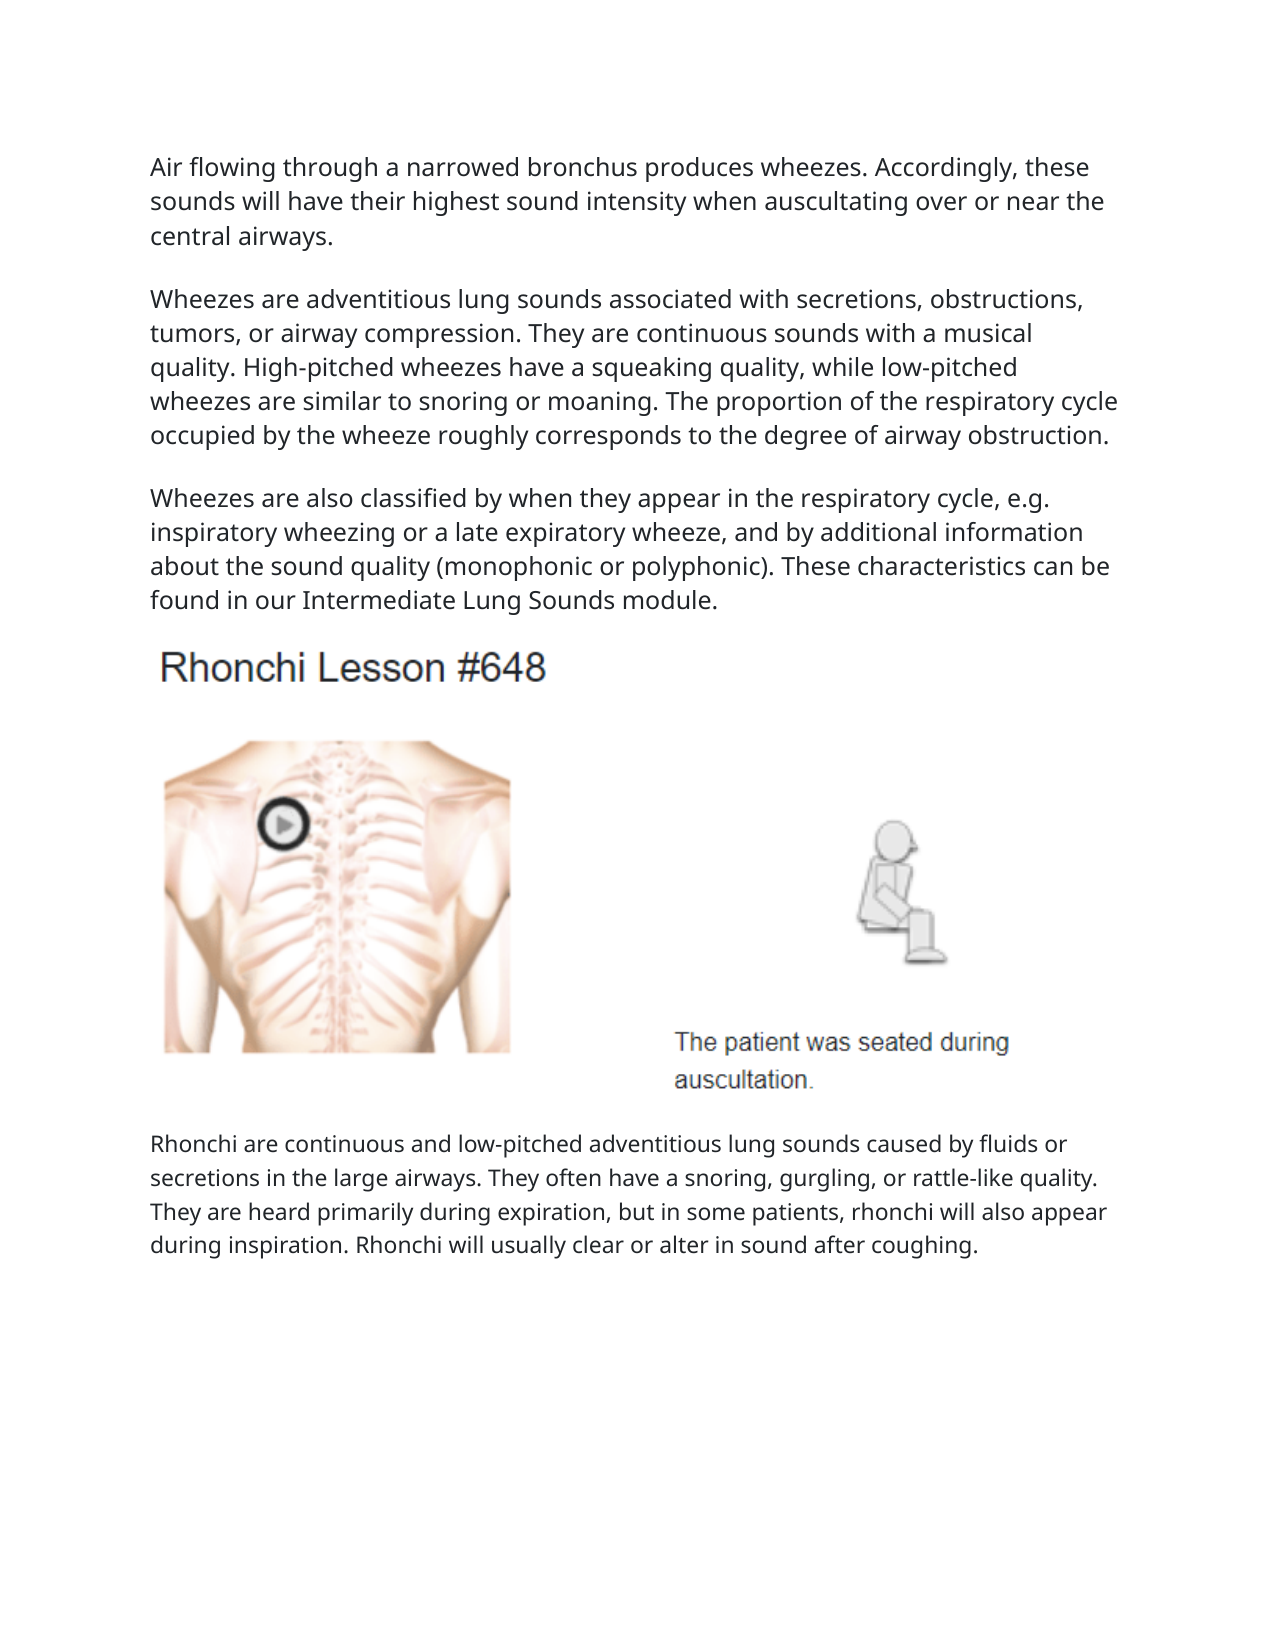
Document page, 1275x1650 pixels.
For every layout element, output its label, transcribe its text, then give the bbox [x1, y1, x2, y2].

text Rhonchi are continuous and low-pitched adventitious lung sounds caused by fluids or secretions in the large airways. They often have a snoring, gurgling, or rattle-like quality. They are heard primarily during expiration, but in some patients, rhonchi will also appear during inspiration. Rhonchi will usually clear or alter in sound after coughing. [150, 1128, 1125, 1260]
text Wheezes are adventitious lung sounds associated with secretions, obstructions, tumors, or airway compression. They are continuous sounds with a musical quality. High-pitched wheezes have a squeaking quality, while low-pitched wheezes are similar to snoring or moaning. The proportion of the respiratory cycle occupied by the wheeze roughly corresponds to the degree of airway obstruction. [150, 281, 1125, 452]
text Wheezes are also classified by when they appear in the respiratory cycle, e.g. inspiratory wheezing or a late expiratory wheeze, and by additional information about the sound quality (monophonic or polyphonic). These characteristics can be found in our Intermediate Lung Sounds module. [150, 481, 1125, 617]
text Air flowing through a narrowed bronchus produces wheezes. Accordingly, these sounds will have their highest sound intensity when auscultating over or near the central airways. [150, 150, 1125, 252]
picture [150, 646, 1064, 1109]
